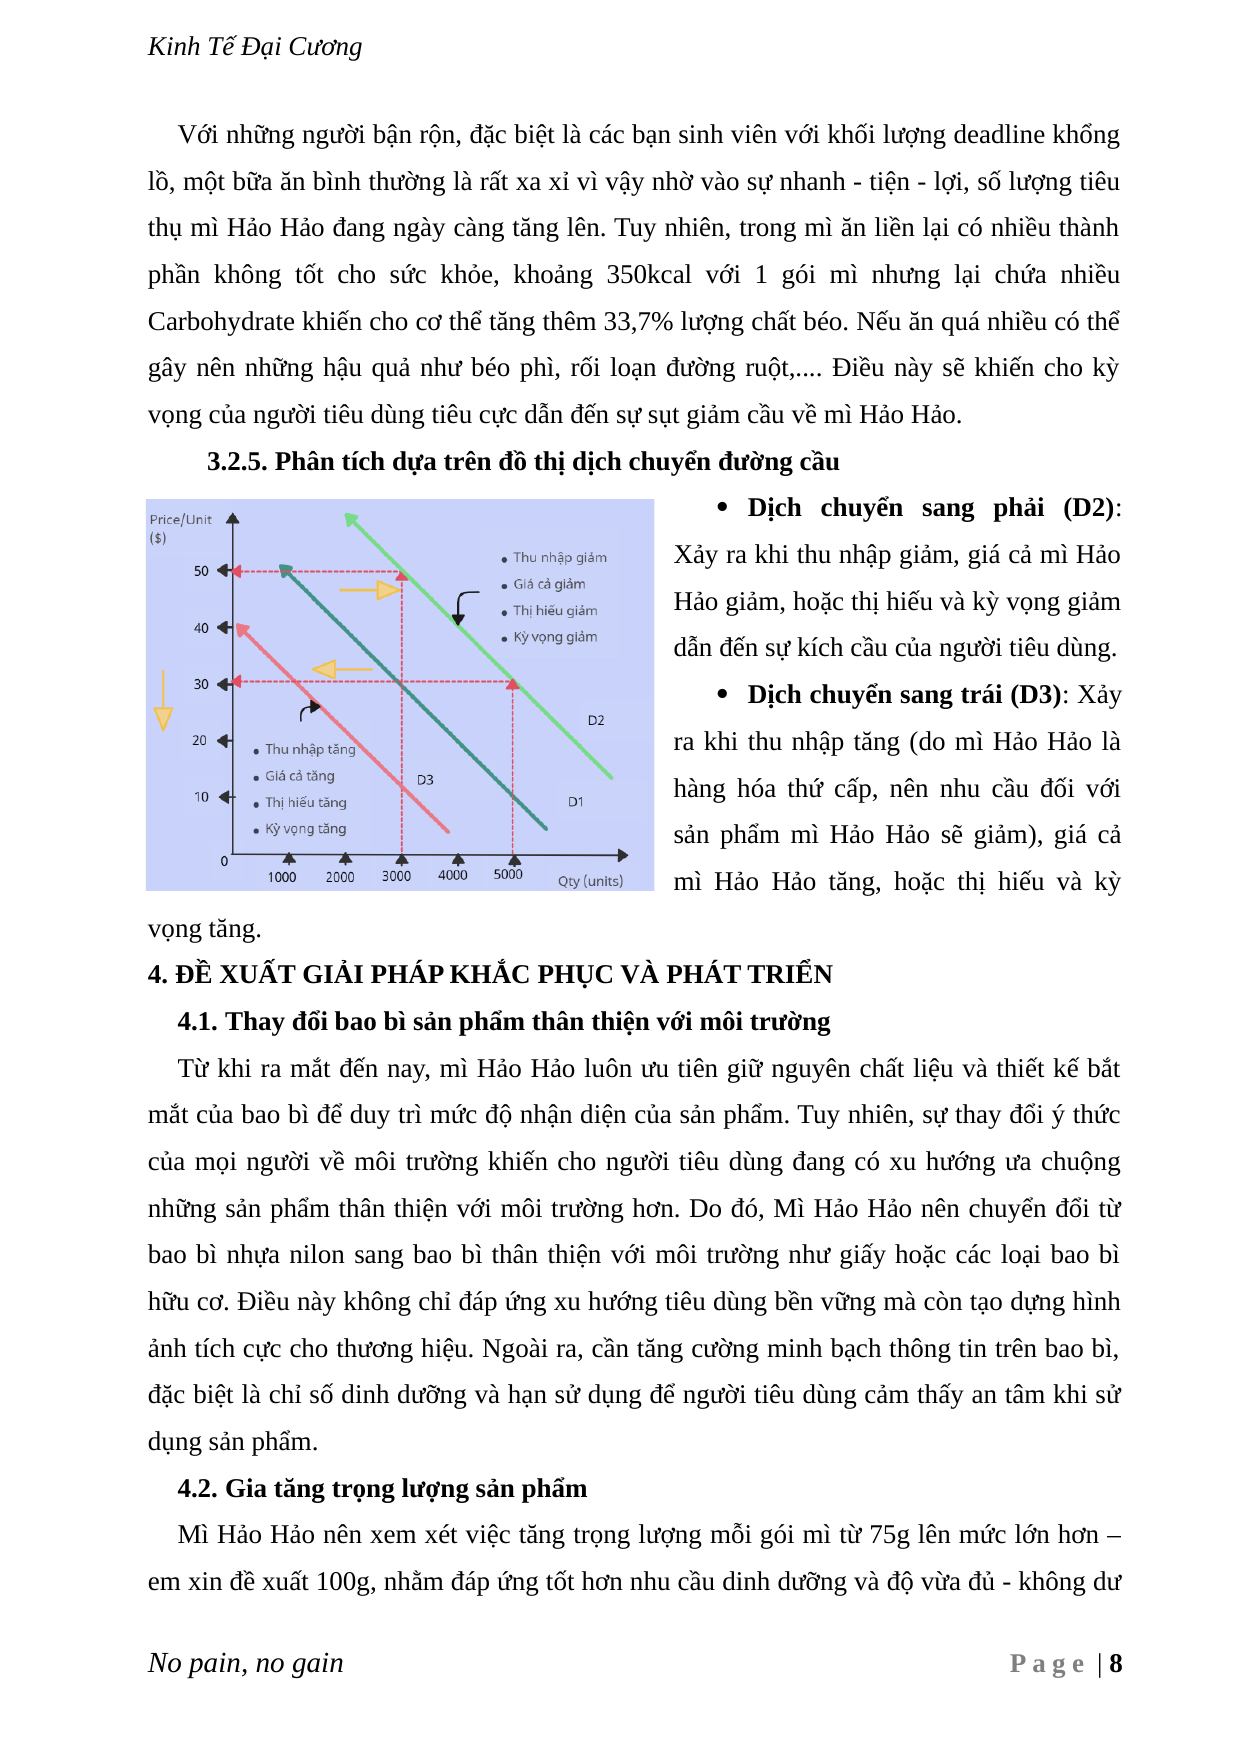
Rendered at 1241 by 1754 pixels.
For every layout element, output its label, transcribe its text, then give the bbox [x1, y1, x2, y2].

picture [145, 499, 655, 890]
text Với những người bận rộn, đặc biệt là các bạn sinh viên với khối lượng deadline khổng lồ, một bữa ăn bình thường là rất xa xỉ vì vậy nhờ vào sự nhanh - tiện - lợi, số lượng tiêu thụ mì Hảo Hảo đang ngày càng tăng lên. Tuy nhiên, trong mì ăn liền lại có nhiều thành phần không tốt cho sức khỏe, khoảng 350kcal với 1 gói mì nhưng lại chứa nhiều Carbohydrate khiến cho cơ thể tăng thêm 33,7% lượng chất béo. Nếu ăn quá nhiều có thể gây nên những hậu quả như béo phì, rối loạn đường ruột,.... Điều này sẽ khiến cho kỳ vọng của người tiêu dùng tiêu cực dẫn đến sự sụt giảm cầu về mì Hảo Hảo. [148, 118, 1122, 429]
text ĐỀ XUẤT GIẢI PHÁP KHẮC PHỤC VÀ PHÁT TRIỂN [148, 958, 1122, 989]
text Gia tăng trọng lượng sản phẩm [177, 1472, 1122, 1503]
list Dịch chuyển sang phải (D2): Xảy ra khi thu nhập giảm, giá cả mì Hảo Hảo giảm, hoặc thị hiếu và kỳ vọng giảm dẫn đến sự kích cầu của người tiêu dùng. [148, 491, 1122, 663]
list Dịch chuyển sang trái (D3): Xảy ra khi thu nhập tăng (do mì Hảo Hảo là hàng hóa thứ cấp, nên nhu cầu đối với sản phẩm mì Hảo Hảo sẽ giảm), giá cả mì Hảo Hảo tăng, hoặc thị hiếu và kỳ vọng tăng. [148, 678, 1122, 943]
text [148, 1518, 1122, 1596]
text Từ khi ra mắt đến nay, mì Hảo Hảo luôn ưu tiên giữ nguyên chất liệu và thiết kế bắt mắt của bao bì để duy trì mức độ nhận diện của sản phẩm. Tuy nhiên, sự thay đổi ý thức của mọi người về môi trường khiến cho người tiêu dùng đang có xu hướng ưa chuộng những sản phẩm thân thiện với môi trường hơn. Do đó, Mì Hảo Hảo nên chuyển đổi từ bao bì nhựa nilon sang bao bì thân thiện với môi trường như giấy hoặc các loại bao bì hữu cơ. Điều này không chỉ đáp ứng xu hướng tiêu dùng bền vững mà còn tạo dựng hình ảnh tích cực cho thương hiệu. Ngoài ra, cần tăng cường minh bạch thông tin trên bao bì, đặc biệt là chỉ số dinh dưỡng và hạn sử dụng để người tiêu dùng cảm thấy an tâm khi sử dụng sản phẩm. [148, 1052, 1122, 1456]
text Thay đổi bao bì sản phẩm thân thiện với môi trường [177, 1005, 1122, 1036]
text Phân tích dựa trên đồ thị dịch chuyển đường cầu [207, 445, 1122, 476]
